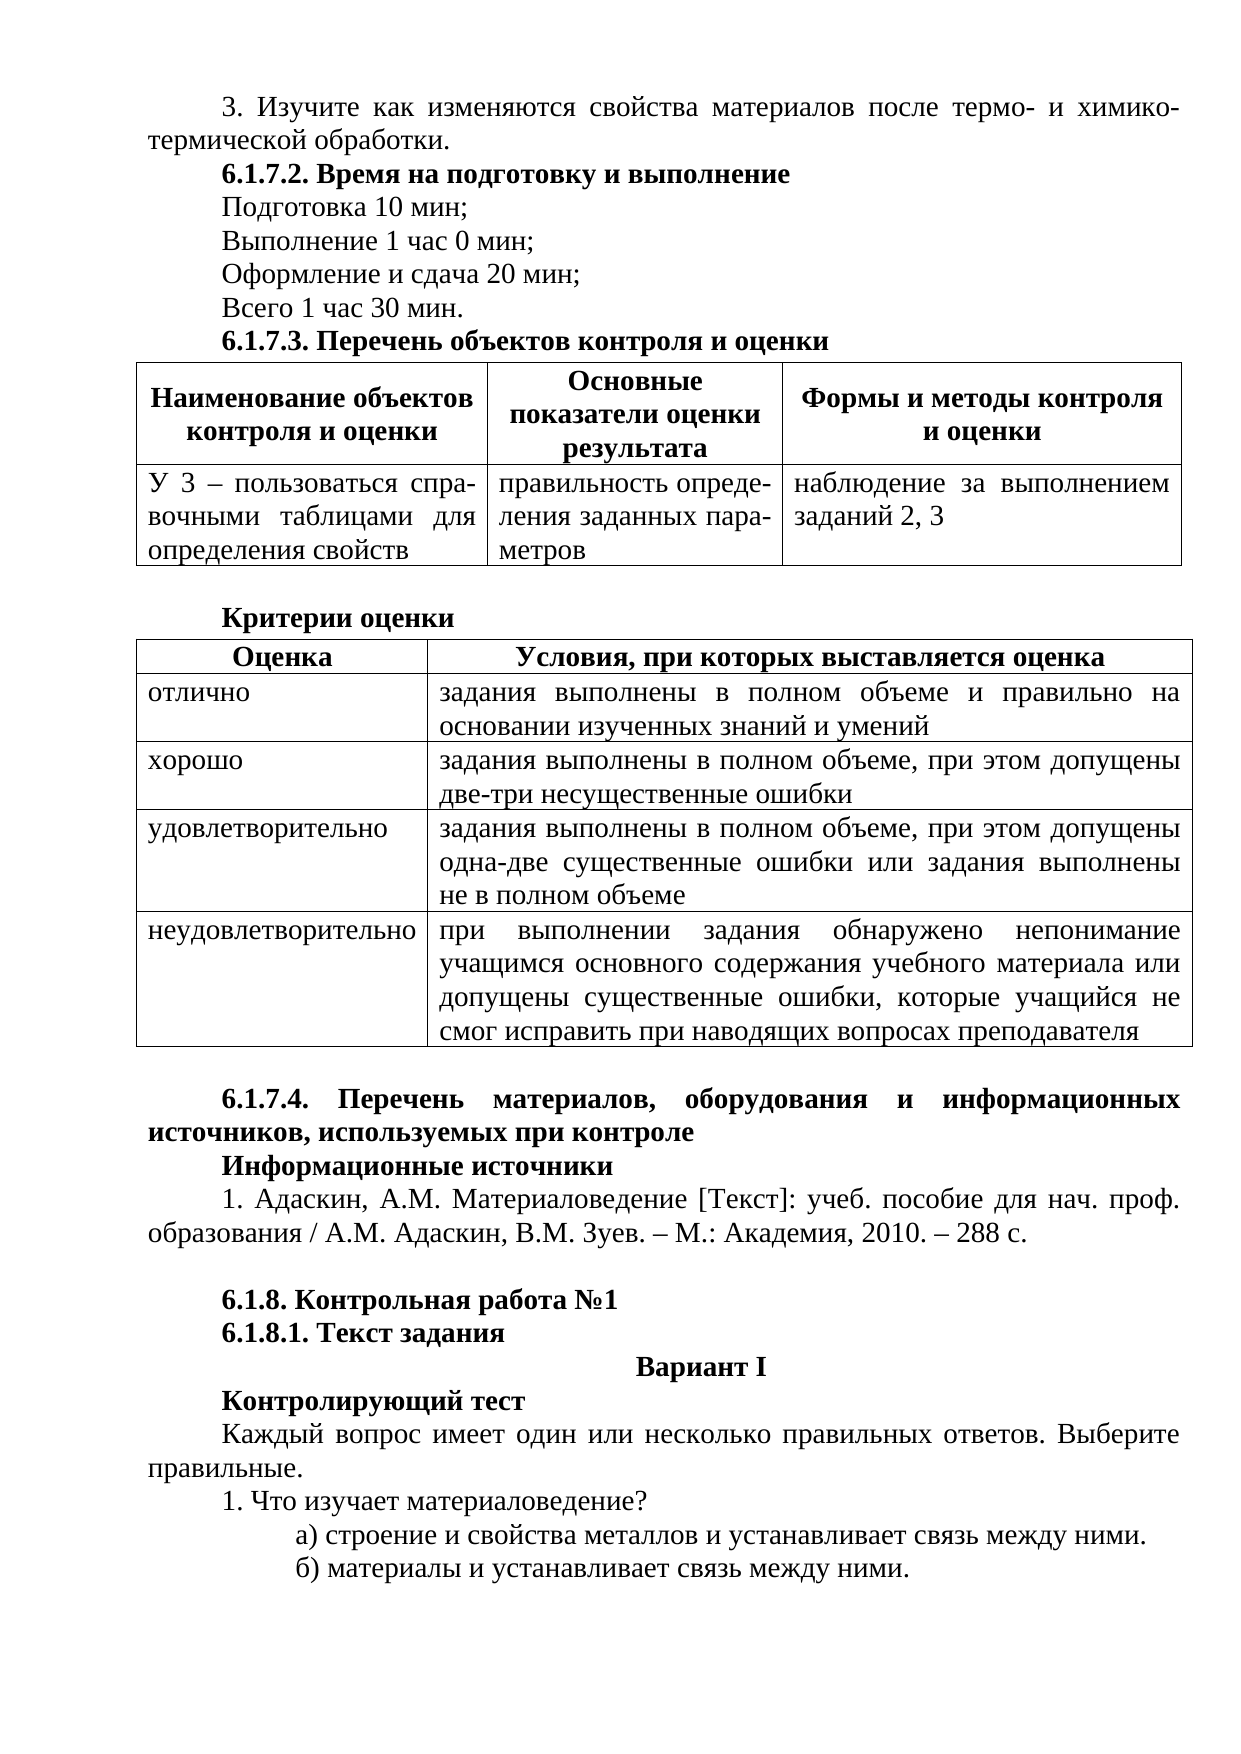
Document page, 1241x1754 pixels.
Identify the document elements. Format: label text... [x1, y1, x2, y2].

text Вариант I [148, 1349, 1181, 1383]
table_cell задания выполнены в полном объеме, при этом допущены две-три несущественные ошибки [428, 742, 1192, 809]
text Выполнение 1 час 0 мин; [148, 223, 1181, 256]
text Критерии оценки [148, 600, 1181, 633]
table_cell неудовлетворительно [137, 912, 427, 1046]
text Подготовка 10 мин; [148, 189, 1181, 223]
table_header Наименование объектов контроля и оценки [137, 363, 487, 464]
text 3. Изучите как изменяются свойства материалов после термо- и химико-термической обработки. [148, 89, 1181, 156]
table_header Оценка [137, 640, 427, 673]
table_cell при выполнении задания обнаружено непонимание учащимся основного содержания учебного материала или допущены существенные ошибки, которые учащийся не смог исправить при наводящих вопросах преподавателя [428, 912, 1192, 1046]
text б) материалы и устанавливает связь между ними. [148, 1550, 1181, 1584]
text 1. Что изучает материаловедение? [148, 1483, 1181, 1517]
text 6.1.8. Контрольная работа №1 [148, 1282, 1181, 1316]
table_cell удовлетворительно [137, 810, 427, 911]
text Информационные источники [148, 1148, 1181, 1181]
text 6.1.7.2. Время на подготовку и выполнение [148, 156, 1181, 189]
table_cell У 3 – пользоваться спра-вочными таблицами для определения свойств [137, 465, 487, 565]
table_header Основные показатели оценки результата [488, 363, 782, 464]
text Контролирующий тест [148, 1383, 1181, 1416]
table_cell отлично [137, 674, 427, 741]
text 1. Адаскин, А.М. Материаловедение [Текст]: учеб. пособие для нач. проф. образования / А.М. Адаскин, В.М. Зуев. – М.: Академия, 2010. – 288 с. [148, 1181, 1181, 1248]
text а) строение и свойства металлов и устанавливает связь между ними. [148, 1517, 1181, 1550]
text Всего 1 час 30 мин. [148, 290, 1181, 323]
text Каждый вопрос имеет один или несколько правильных ответов. Выберите правильные. [148, 1416, 1181, 1483]
table_cell хорошо [137, 742, 427, 809]
table_cell правильность опреде-ления заданных пара-метров [488, 465, 782, 565]
text 6.1.7.4. Перечень материалов, оборудования и информационных источников, используемых при контроле [148, 1081, 1181, 1148]
table_cell задания выполнены в полном объеме и правильно на основании изученных знаний и умений [428, 674, 1192, 741]
text 6.1.7.3. Перечень объектов контроля и оценки [148, 323, 1181, 357]
text Оформление и сдача 20 мин; [148, 256, 1181, 290]
table_cell наблюдение за выполнением заданий 2, 3 [783, 465, 1181, 565]
text 6.1.8.1. Текст задания [148, 1316, 1181, 1349]
table_header Условия, при которых выставляется оценка [428, 640, 1192, 673]
table_cell задания выполнены в полном объеме, при этом допущены одна-две существенные ошибки или задания выполнены не в полном объеме [428, 810, 1192, 911]
table_header Формы и методы контроля и оценки [783, 363, 1181, 464]
